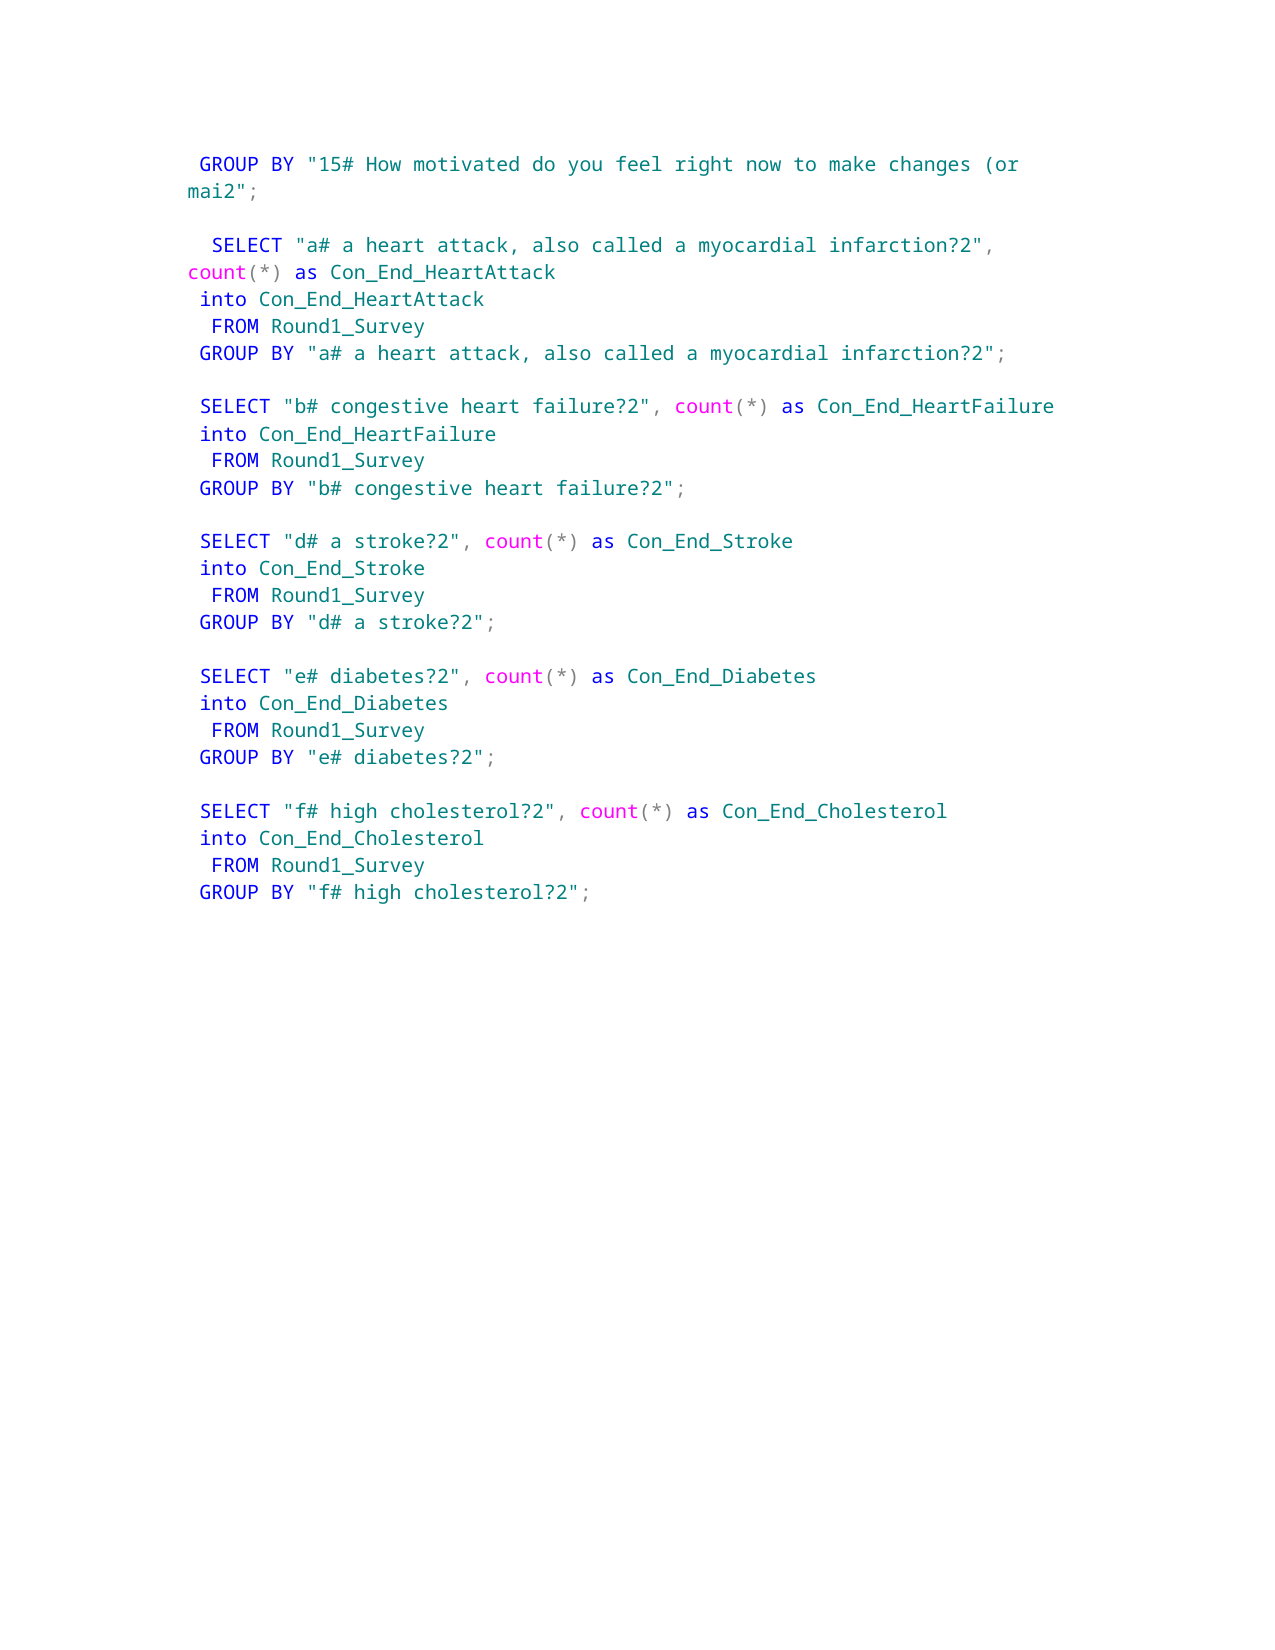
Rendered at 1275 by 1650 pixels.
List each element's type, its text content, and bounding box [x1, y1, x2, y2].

text into Con_End_Cholesterol [187, 824, 1087, 851]
text GROUP BY "f# high cholesterol?2"; [187, 878, 1087, 905]
text SELECT "a# a heart attack, also called a myocardial infarction?2", count(*) as Con_End_HeartAttack [187, 231, 1087, 285]
text SELECT "d# a stroke?2", count(*) as Con_End_Stroke [187, 528, 1087, 555]
text GROUP BY "e# diabetes?2"; [187, 743, 1087, 771]
text FROM Round1_Survey [187, 582, 1087, 609]
text into Con_End_Stroke [187, 555, 1087, 582]
text SELECT "e# diabetes?2", count(*) as Con_End_Diabetes [187, 663, 1087, 689]
text FROM Round1_Survey [187, 447, 1087, 474]
text SELECT "b# congestive heart failure?2", count(*) as Con_End_HeartFailure [187, 393, 1087, 420]
text FROM Round1_Survey [187, 851, 1087, 878]
text into Con_End_HeartFailure [187, 420, 1087, 447]
text GROUP BY "15# How motivated do you feel right now to make changes (or mai2"; [187, 150, 1087, 204]
text GROUP BY "b# congestive heart failure?2"; [187, 474, 1087, 501]
text FROM Round1_Survey [187, 717, 1087, 743]
text FROM Round1_Survey [187, 312, 1087, 339]
text GROUP BY "a# a heart attack, also called a myocardial infarction?2"; [187, 339, 1087, 366]
text GROUP BY "d# a stroke?2"; [187, 609, 1087, 636]
text into Con_End_HeartAttack [187, 285, 1087, 312]
text SELECT "f# high cholesterol?2", count(*) as Con_End_Cholesterol [187, 797, 1087, 824]
text into Con_End_Diabetes [187, 689, 1087, 717]
